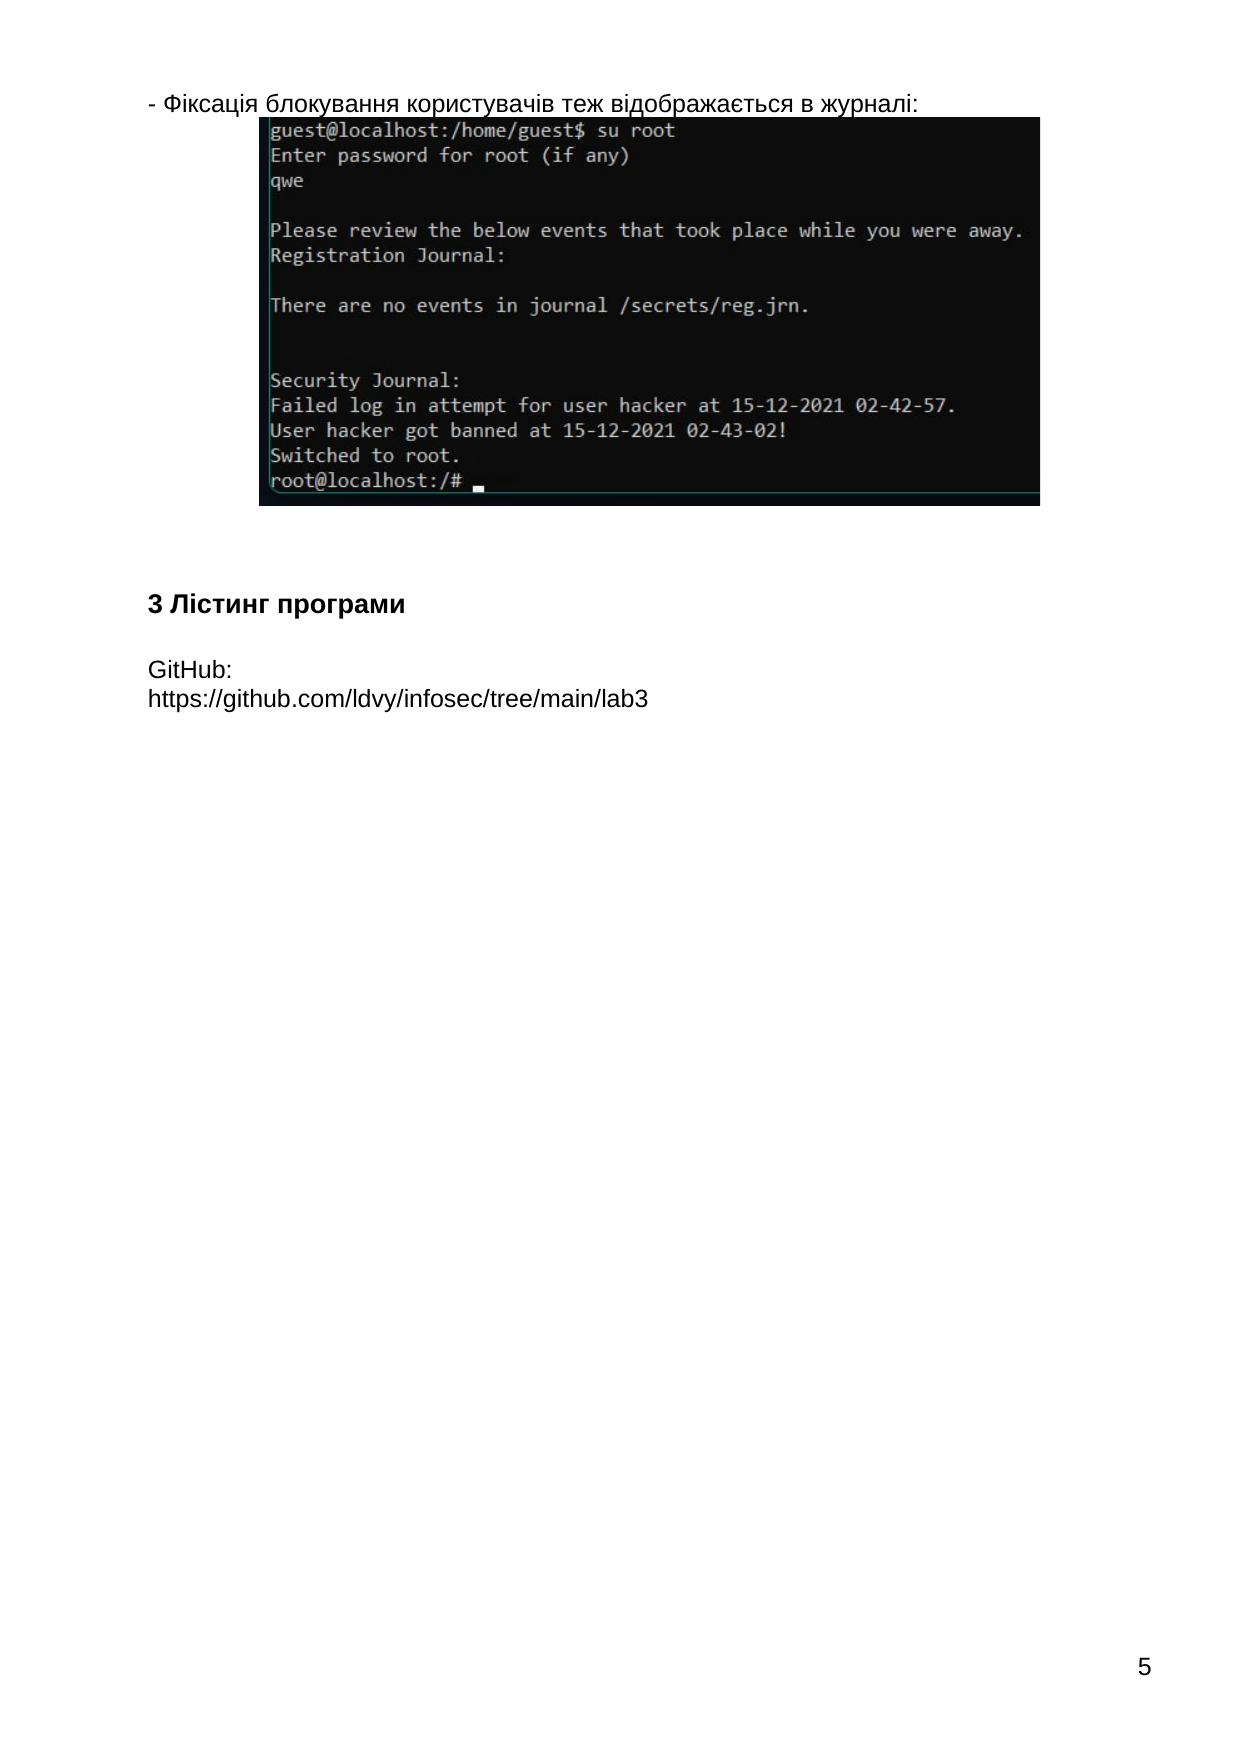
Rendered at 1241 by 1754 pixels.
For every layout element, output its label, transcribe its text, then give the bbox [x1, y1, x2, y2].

picture [259, 117, 1041, 506]
text - Фіксація блокування користувачів теж відображається в журналі: [148, 88, 1152, 117]
text https://github.com/ldvy/infosec/tree/main/lab3 [148, 683, 1152, 712]
subtitle 3 Лістинг програми [148, 588, 1152, 620]
text GitHub: [148, 655, 1152, 683]
